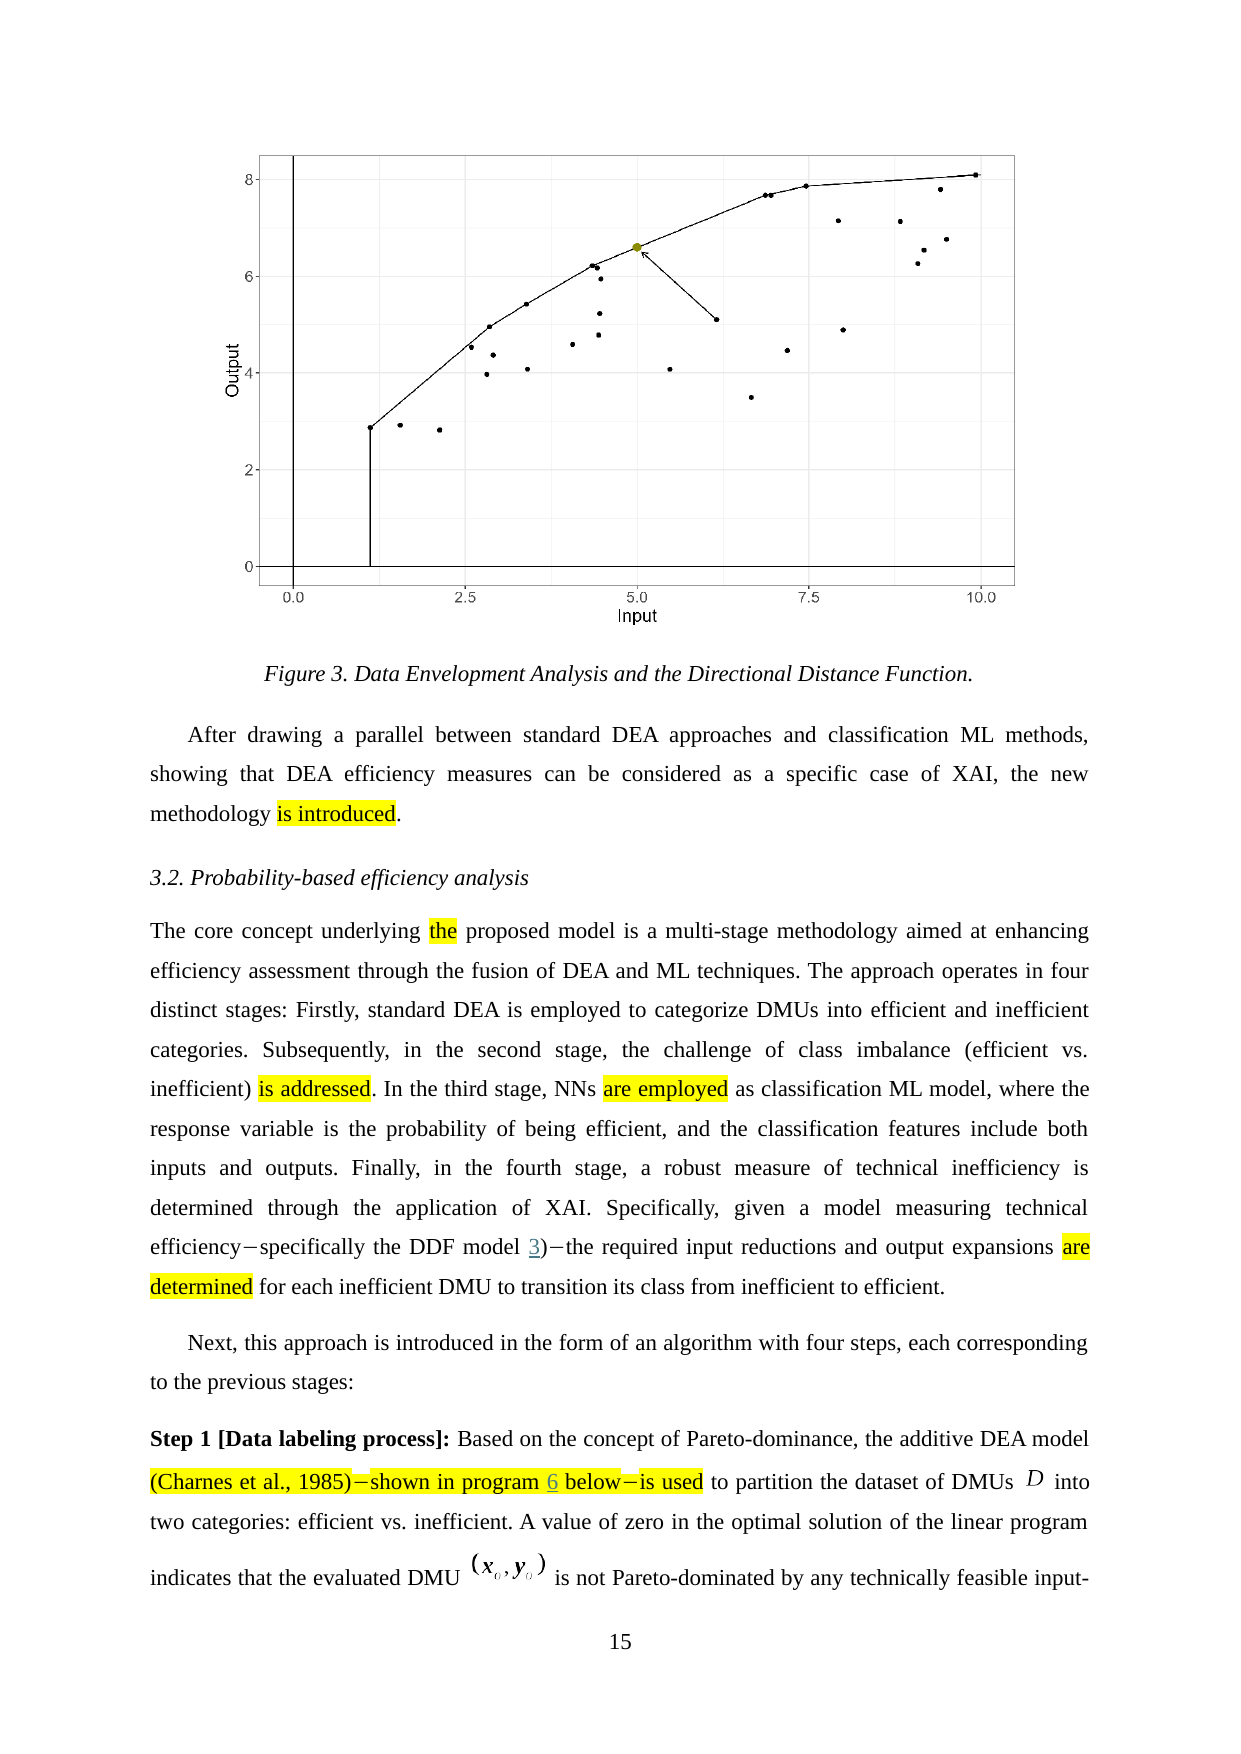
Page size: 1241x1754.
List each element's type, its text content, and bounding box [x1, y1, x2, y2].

picture [219, 150, 1021, 631]
text After drawing a parallel between standard DEA approaches and classification ML methods, showing that DEA efficiency measures can be considered as a specific case of XAI, the new methodology is introduced. [150, 721, 1090, 826]
text Next, this approach is introduced in the form of an algorithm with four steps, each corresponding to the previous stages: [150, 1329, 1090, 1395]
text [150, 1424, 1090, 1591]
text Figure 3. Data Envelopment Analysis and the Directional Distance Function. [150, 660, 1090, 687]
subtitle 3.2. Probability-based efficiency analysis [150, 864, 1090, 890]
text The core concept underlying the proposed model is a multi-stage methodology aimed at enhancing efficiency assessment through the fusion of DEA and ML techniques. The approach operates in four distinct stages: Firstly, standard DEA is employed to categorize DMUs into efficient and inefficient categories. Subsequently, in the second stage, the challenge of class imbalance (efficient vs. inefficient) is addressed. In the third stage, NNs are employed as classification ML model, where the response variable is the probability of being efficient, and the classification features include both inputs and outputs. Finally, in the fourth stage, a robust measure of technical inefficiency is determined through the application of XAI. Specifically, given a model measuring technical efficiencyspecifically the DDF model )the required input reductions and output expansions are determined for each inefficient DMU to transition its class from inefficient to efficient. [150, 917, 1090, 1299]
